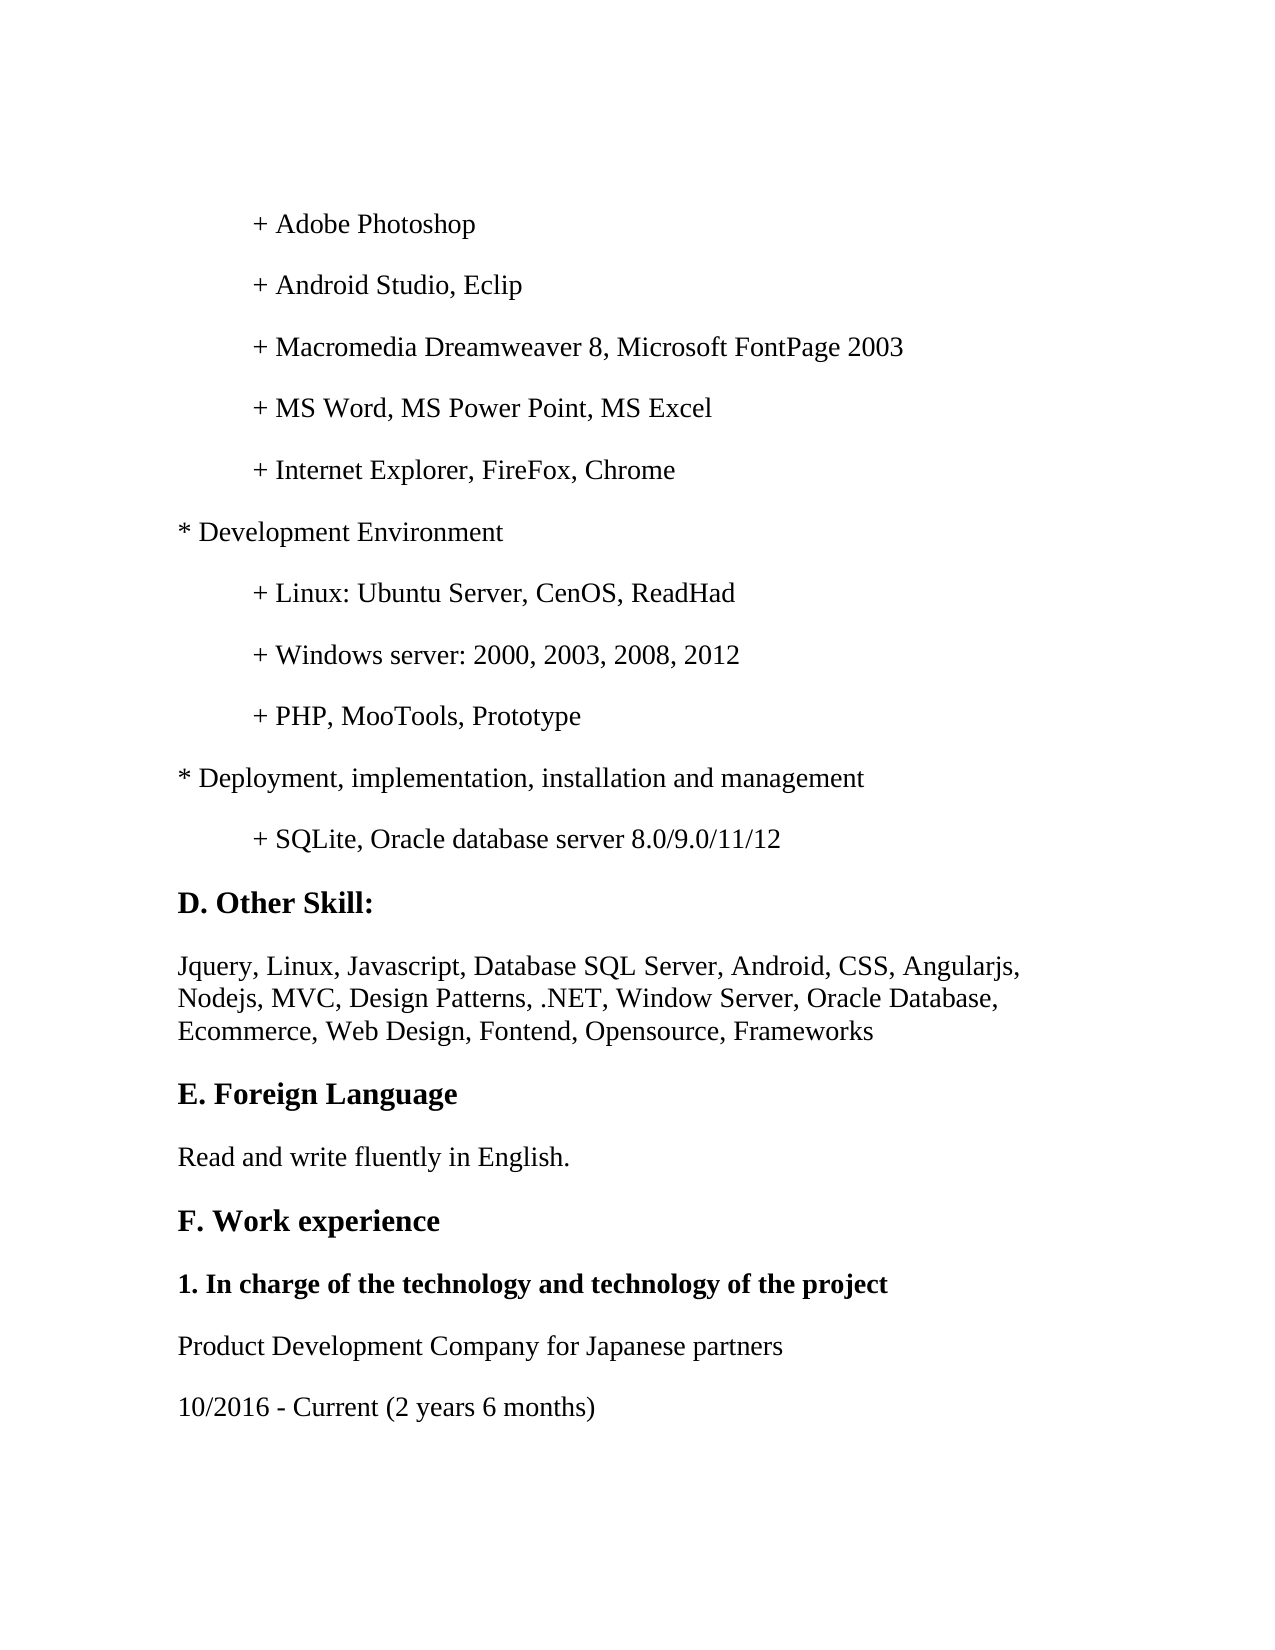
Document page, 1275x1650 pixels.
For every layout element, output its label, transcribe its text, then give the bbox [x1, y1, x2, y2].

text + Linux: Ubuntu Server, CenOS, ReadHad [252, 576, 1098, 608]
text Product Development Company for Japanese partners [177, 1329, 1098, 1361]
text 10/2016 - Current (2 years 6 months) [177, 1390, 1098, 1423]
text F. Work experience [177, 1202, 1098, 1238]
text D. Other Skill: [177, 884, 1098, 920]
text Read and write fluently in English. [177, 1141, 1098, 1173]
text + Macromedia Dreamweaver 8, Microsoft FontPage 2003 [252, 330, 1098, 362]
text * Deployment, implementation, installation and management [177, 761, 1098, 793]
text * Development Environment [177, 514, 1098, 547]
text + Adobe Photoshop [252, 207, 1098, 239]
text + PHP, MooTools, Prototype [252, 699, 1098, 732]
text + Windows server: 2000, 2003, 2008, 2012 [252, 638, 1098, 670]
text + Android Studio, Eclip [252, 268, 1098, 301]
text + Internet Explorer, FireFox, Chrome [252, 453, 1098, 485]
text 1. In charge of the technology and technology of the project [177, 1267, 1098, 1299]
text + SQLite, Oracle database server 8.0/9.0/11/12 [252, 822, 1098, 855]
text E. Foreign Language [177, 1075, 1098, 1111]
text Jquery, Linux, Javascript, Database SQL Server, Android, CSS, Angularjs, Nodejs, MVC, Design Patterns, .NET, Window Server, Oracle Database, Ecommerce, Web Design, Fontend, Opensource, Frameworks [177, 949, 1098, 1046]
text + MS Word, MS Power Point, MS Excel [252, 391, 1098, 424]
